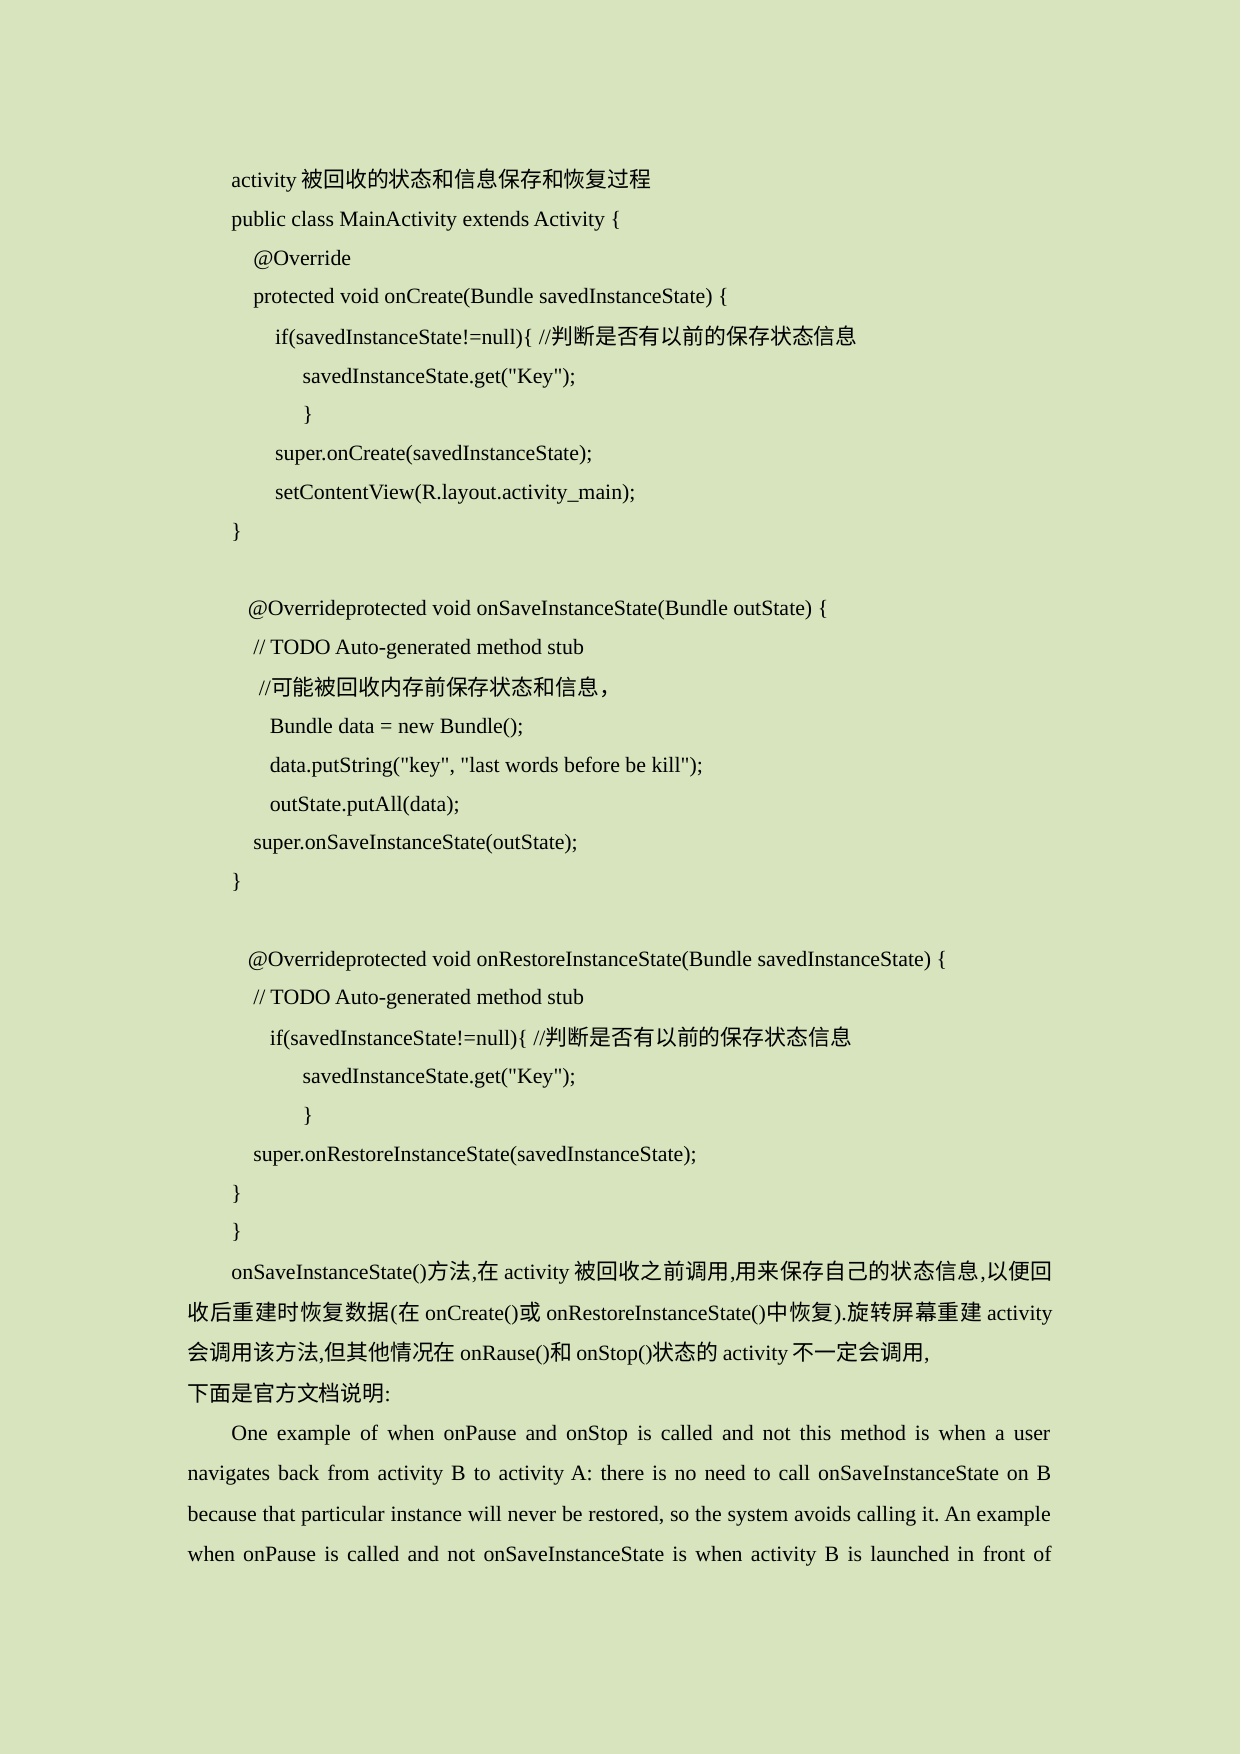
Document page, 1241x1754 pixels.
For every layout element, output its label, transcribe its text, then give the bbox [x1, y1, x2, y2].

text @Overrideprotected void onSaveInstanceState(Bundle outState) { [187, 592, 1053, 624]
text outState.putAll(data); [187, 787, 1053, 819]
text onSaveInstanceState()方法,在activity被回收之前调用,用来保存自己的状态信息,以便回收后重建时恢复数据(在onCreate()或onRestoreInstanceState()中恢复).旋转屏幕重建activity会调用该方法,但其他情况在onRause()和onStop()状态的activity不一定会调用, 下面是官方文档说明: [187, 1254, 1053, 1408]
text setContentView(R.layout.activity_main); [187, 475, 1053, 508]
text if(savedInstanceState!=null){ //判断是否有以前的保存状态信息 [187, 1019, 1053, 1052]
text } [187, 1176, 1053, 1209]
text Bundle data = new Bundle(); [187, 709, 1053, 742]
text } [187, 864, 1053, 897]
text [187, 1416, 1053, 1570]
text @Overrideprotected void onRestoreInstanceState(Bundle savedInstanceState) { [187, 942, 1053, 974]
text activity被回收的状态和信息保存和恢复过程 [187, 162, 1053, 194]
text savedInstanceState.get("Key"); [187, 1060, 1053, 1092]
text } [187, 1099, 1053, 1131]
text data.putString("key", "last words before be kill"); [187, 748, 1053, 781]
text //可能被回收内存前保存状态和信息， [187, 669, 1053, 702]
text if(savedInstanceState!=null){ //判断是否有以前的保存状态信息 [187, 319, 1053, 351]
text } [187, 514, 1053, 547]
text // TODO Auto-generated method stub [187, 981, 1053, 1013]
text } [187, 398, 1053, 430]
text protected void onCreate(Bundle savedInstanceState) { [187, 280, 1053, 312]
text savedInstanceState.get("Key"); [187, 359, 1053, 392]
text super.onSaveInstanceState(outState); [187, 826, 1053, 858]
text public class MainActivity extends Activity { [187, 202, 1053, 235]
text super.onCreate(savedInstanceState); [187, 437, 1053, 469]
text } [187, 1215, 1053, 1247]
text @Override [187, 241, 1053, 274]
text // TODO Auto-generated method stub [187, 630, 1053, 663]
text super.onRestoreInstanceState(savedInstanceState); [187, 1137, 1053, 1170]
